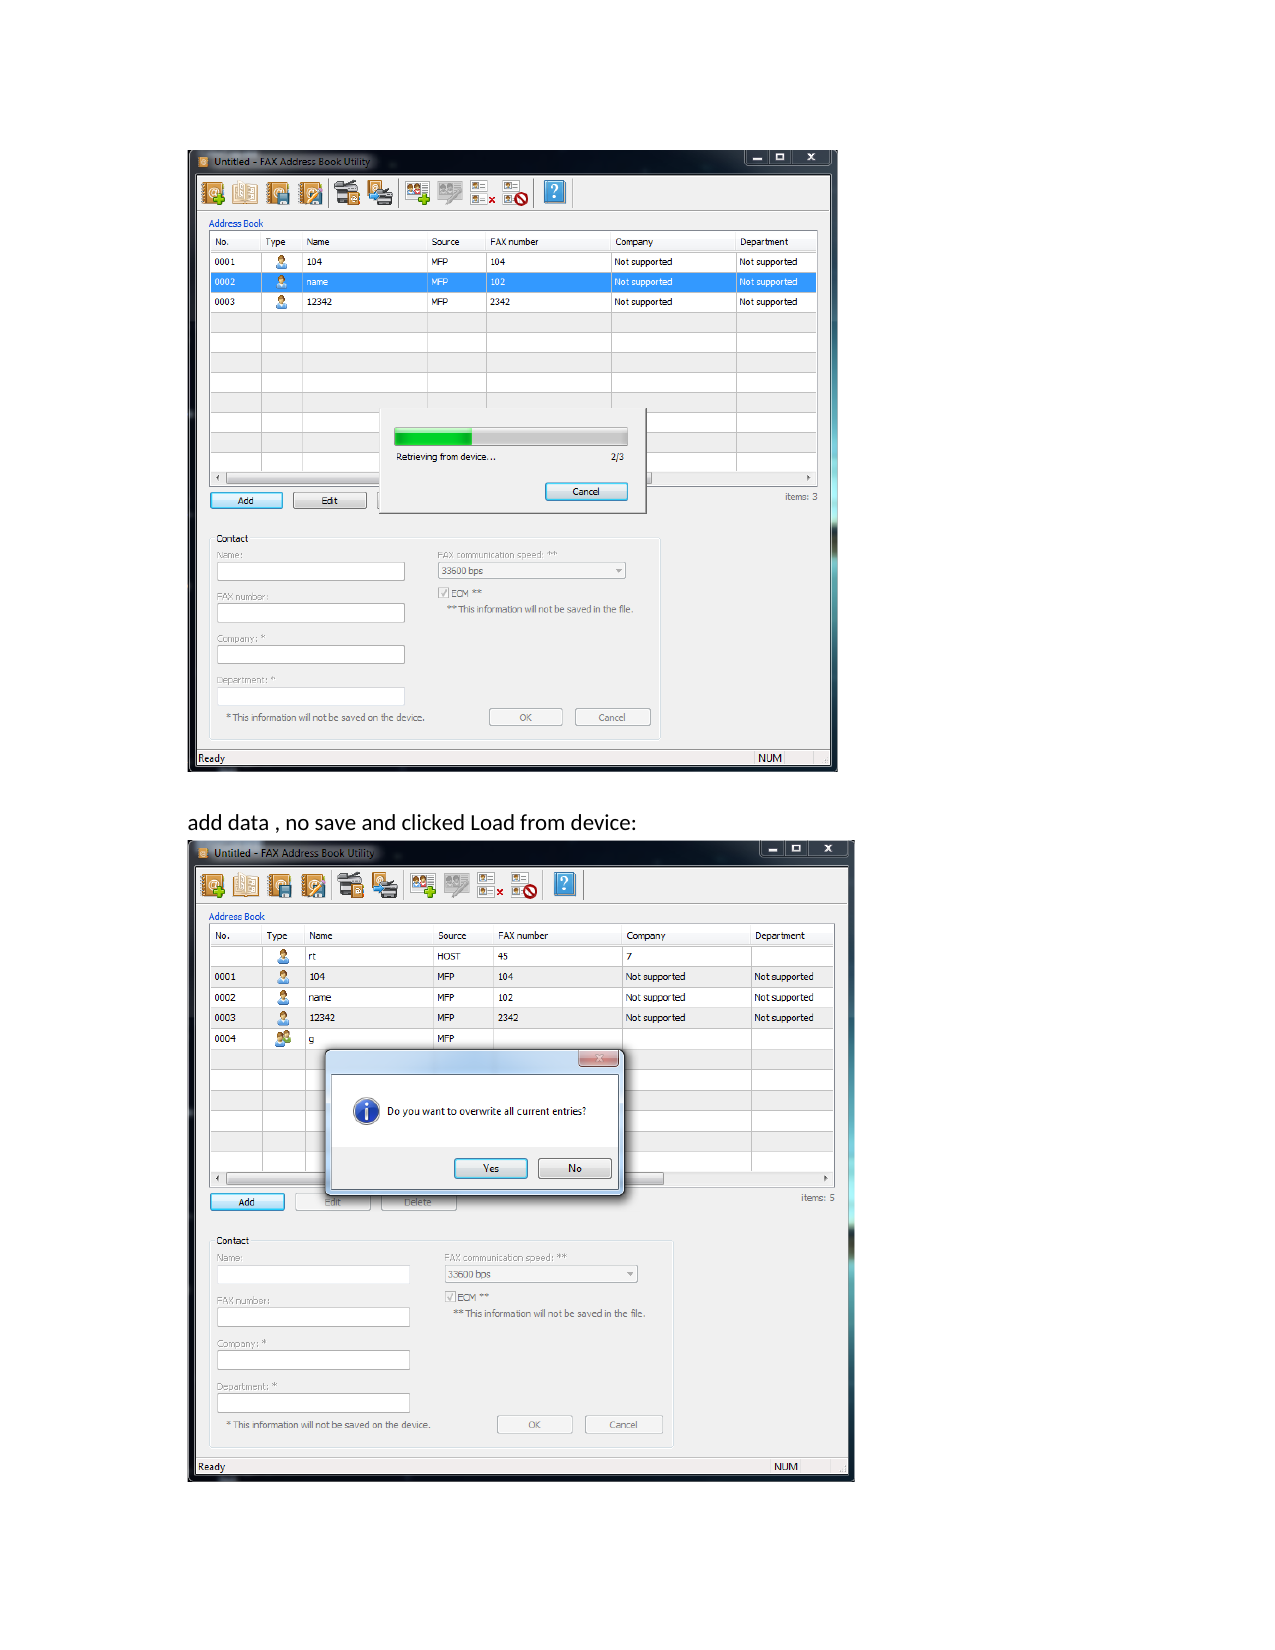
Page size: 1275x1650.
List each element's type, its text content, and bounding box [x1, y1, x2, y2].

text add data , no save and clicked Load from device: [187, 808, 1087, 836]
picture [187, 840, 855, 1482]
picture [187, 150, 838, 772]
